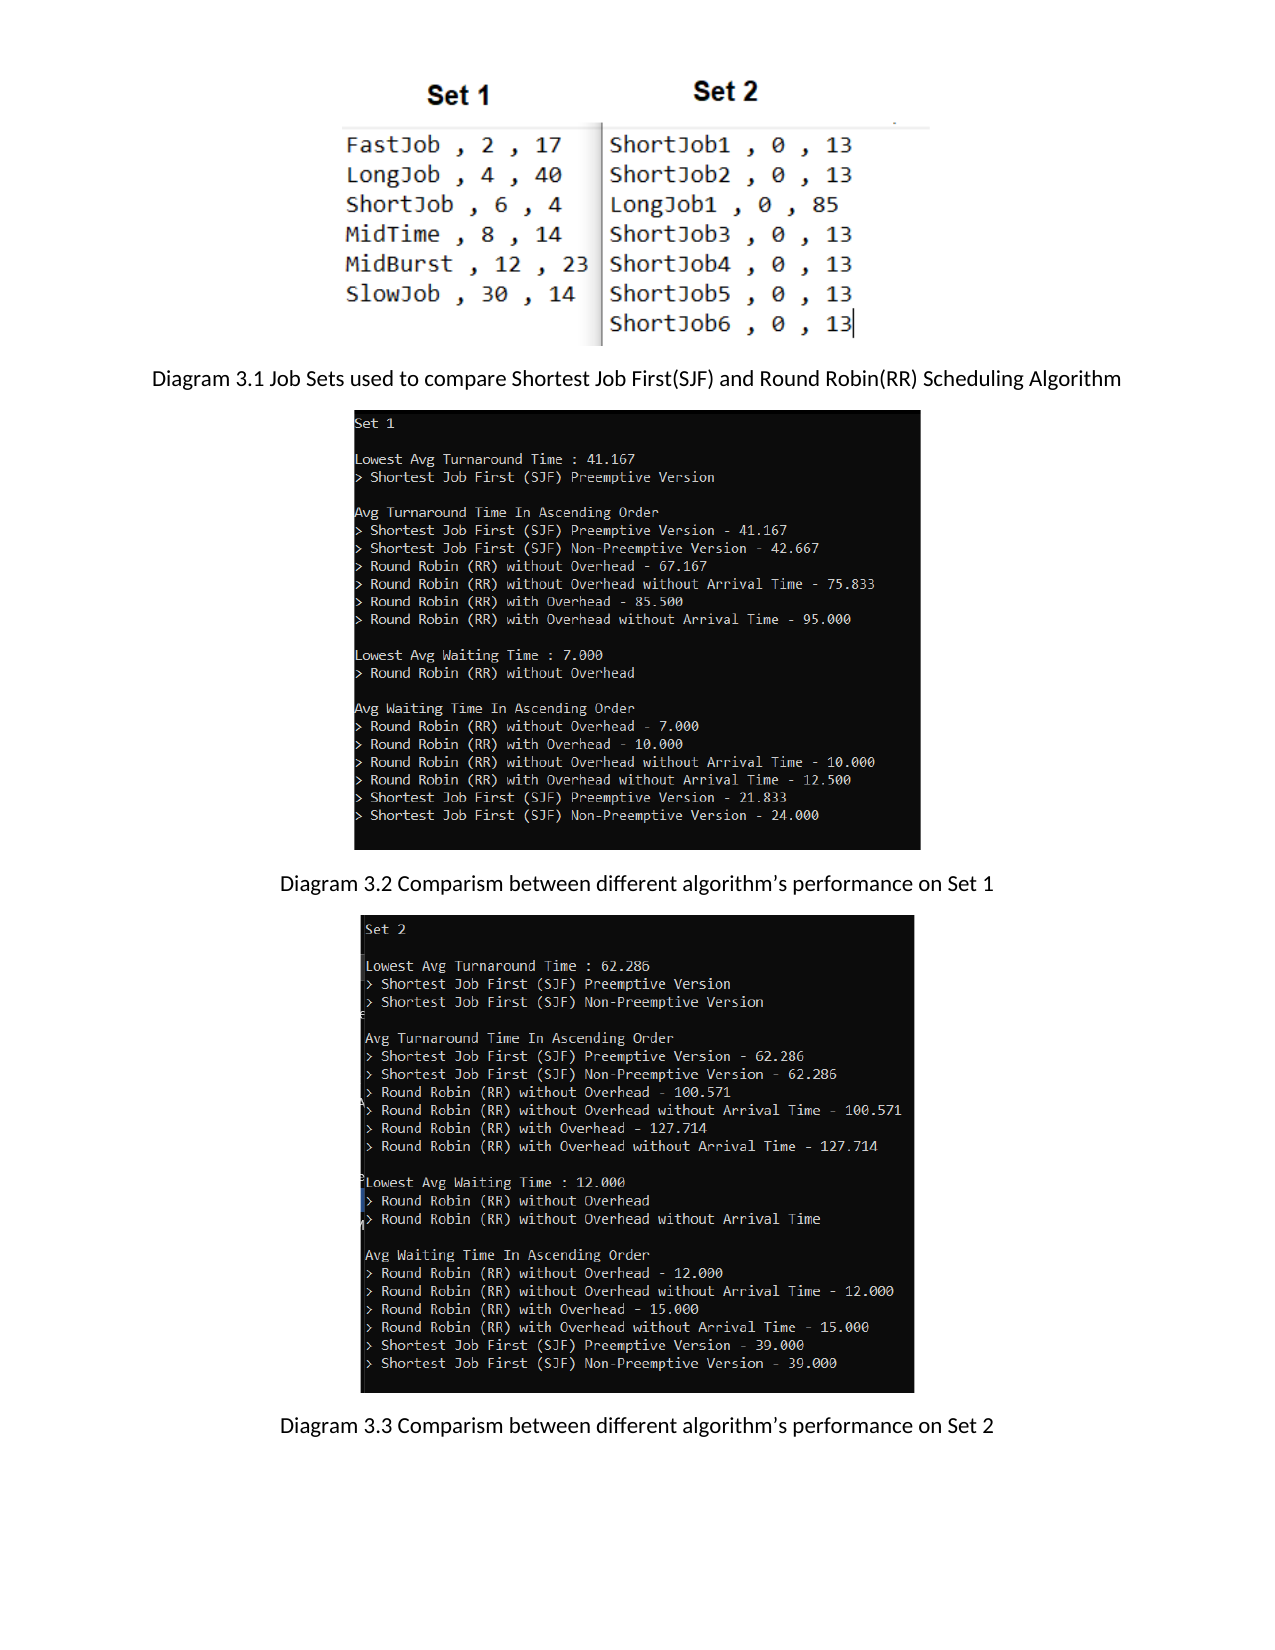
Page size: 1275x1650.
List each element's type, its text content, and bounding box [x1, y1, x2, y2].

text Diagram 3.1 Job Sets used to compare Shortest Job First(SJF) and Round Robin(RR) Scheduling Algorithm [75, 364, 1200, 392]
picture [360, 915, 915, 1393]
text Diagram 3.3 Comparism between different algorithm’s performance on Set 2 [75, 1412, 1200, 1439]
picture [354, 410, 921, 850]
text Diagram 3.2 Comparism between different algorithm’s performance on Set 1 [75, 869, 1200, 897]
picture [342, 75, 934, 346]
